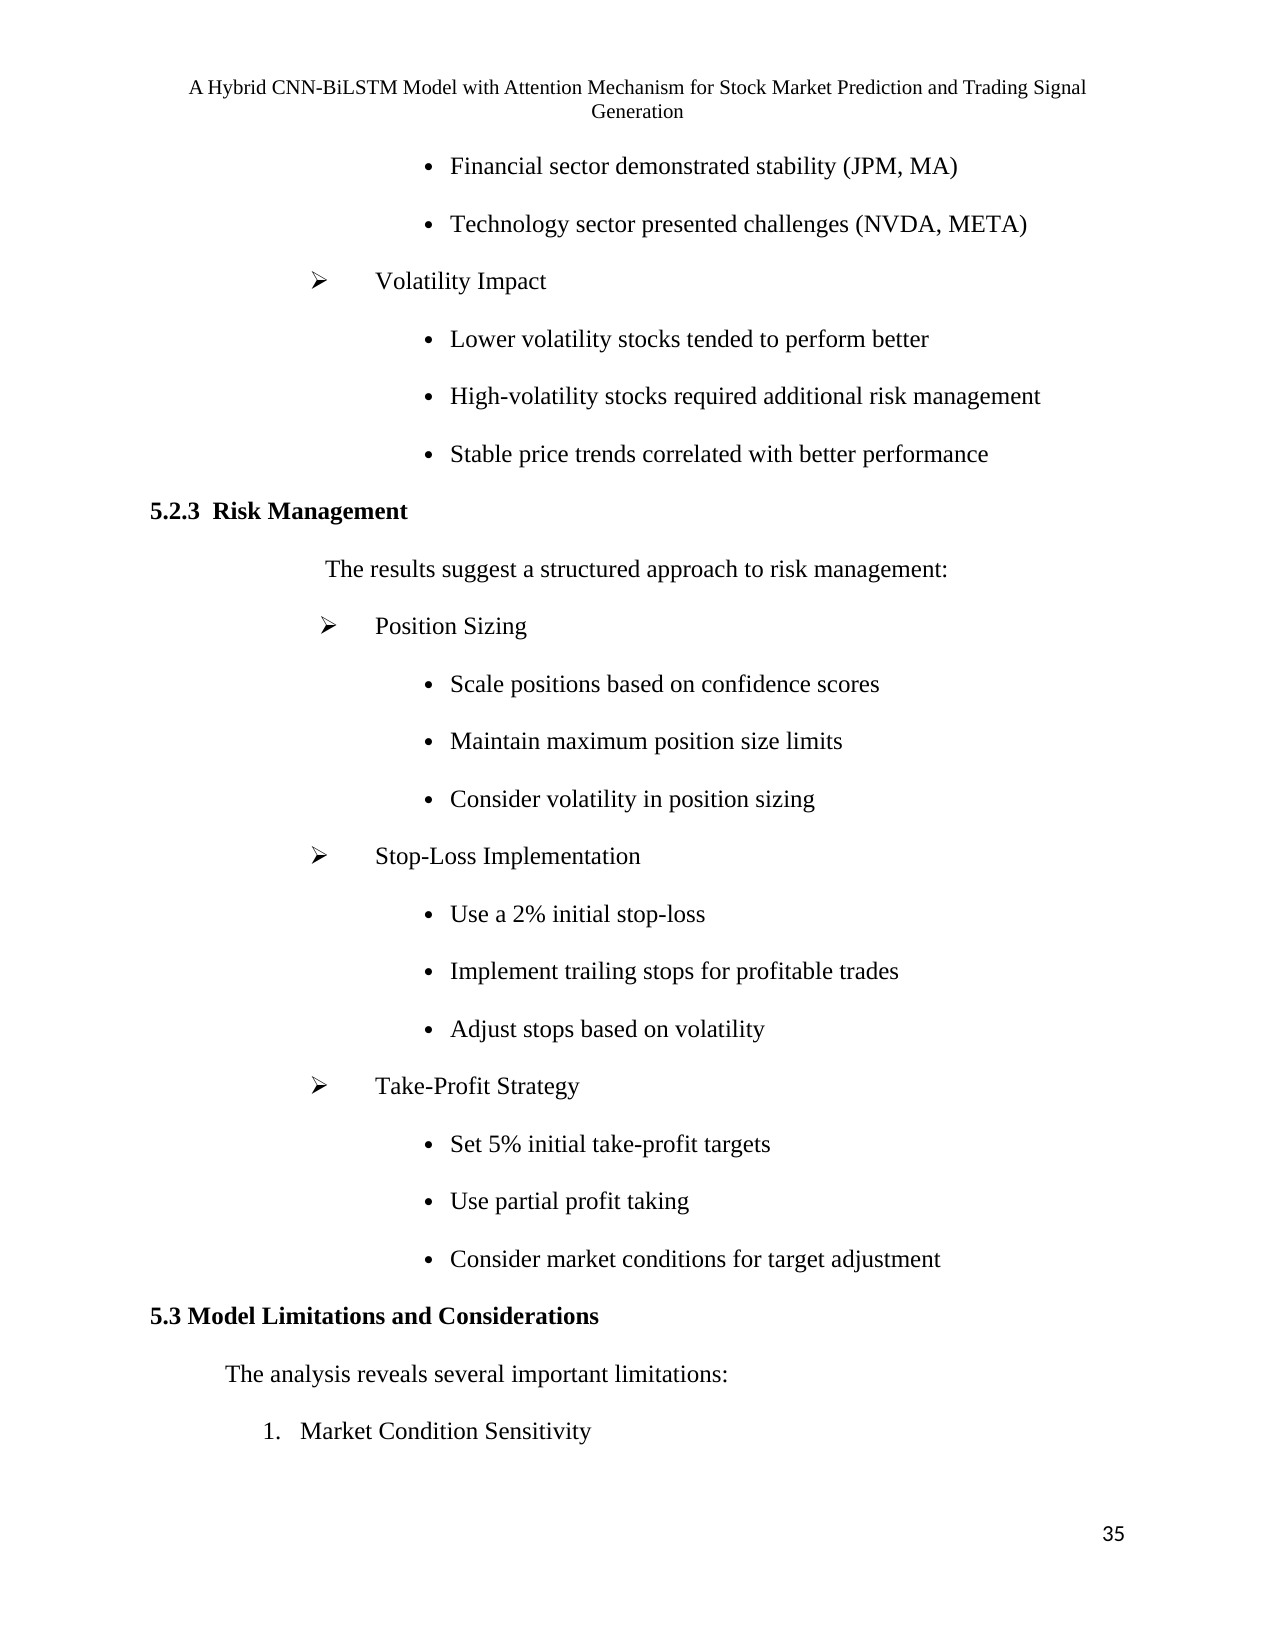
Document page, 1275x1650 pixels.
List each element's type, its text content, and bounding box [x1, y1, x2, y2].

list Position Sizing [312, 611, 1125, 640]
subtitle 5.3 Model Limitations and Considerations [150, 1301, 1125, 1330]
list Adjust stops based on volatility [350, 1014, 1125, 1042]
list Financial sector demonstrated stability (JPM, MA) [350, 151, 1125, 180]
list Use a 2% initial stop-loss [350, 899, 1125, 927]
list Volatility Impact [309, 266, 1125, 295]
list Technology sector presented challenges (NVDA, META) [350, 209, 1125, 237]
list Implement trailing stops for profitable trades [350, 956, 1125, 985]
text The results suggest a structured approach to risk management: [250, 554, 1125, 582]
list Consider market conditions for target adjustment [350, 1244, 1125, 1272]
list Stable price trends correlated with better performance [350, 439, 1125, 467]
list Stop-Loss Implementation [309, 841, 1125, 870]
list Risk Management [150, 496, 1125, 525]
list Set 5% initial take-profit targets [350, 1129, 1125, 1157]
list Market Condition Sensitivity [187, 1416, 1125, 1445]
text The analysis reveals several important limitations: [150, 1359, 1125, 1387]
list Lower volatility stocks tended to perform better [350, 324, 1125, 352]
list Use partial profit taking [350, 1186, 1125, 1215]
list Scale positions based on confidence scores [350, 669, 1125, 697]
list High-volatility stocks required additional risk management [350, 381, 1125, 410]
list Consider volatility in position sizing [350, 784, 1125, 812]
list Maintain maximum position size limits [350, 726, 1125, 755]
list Take-Profit Strategy [309, 1071, 1125, 1100]
